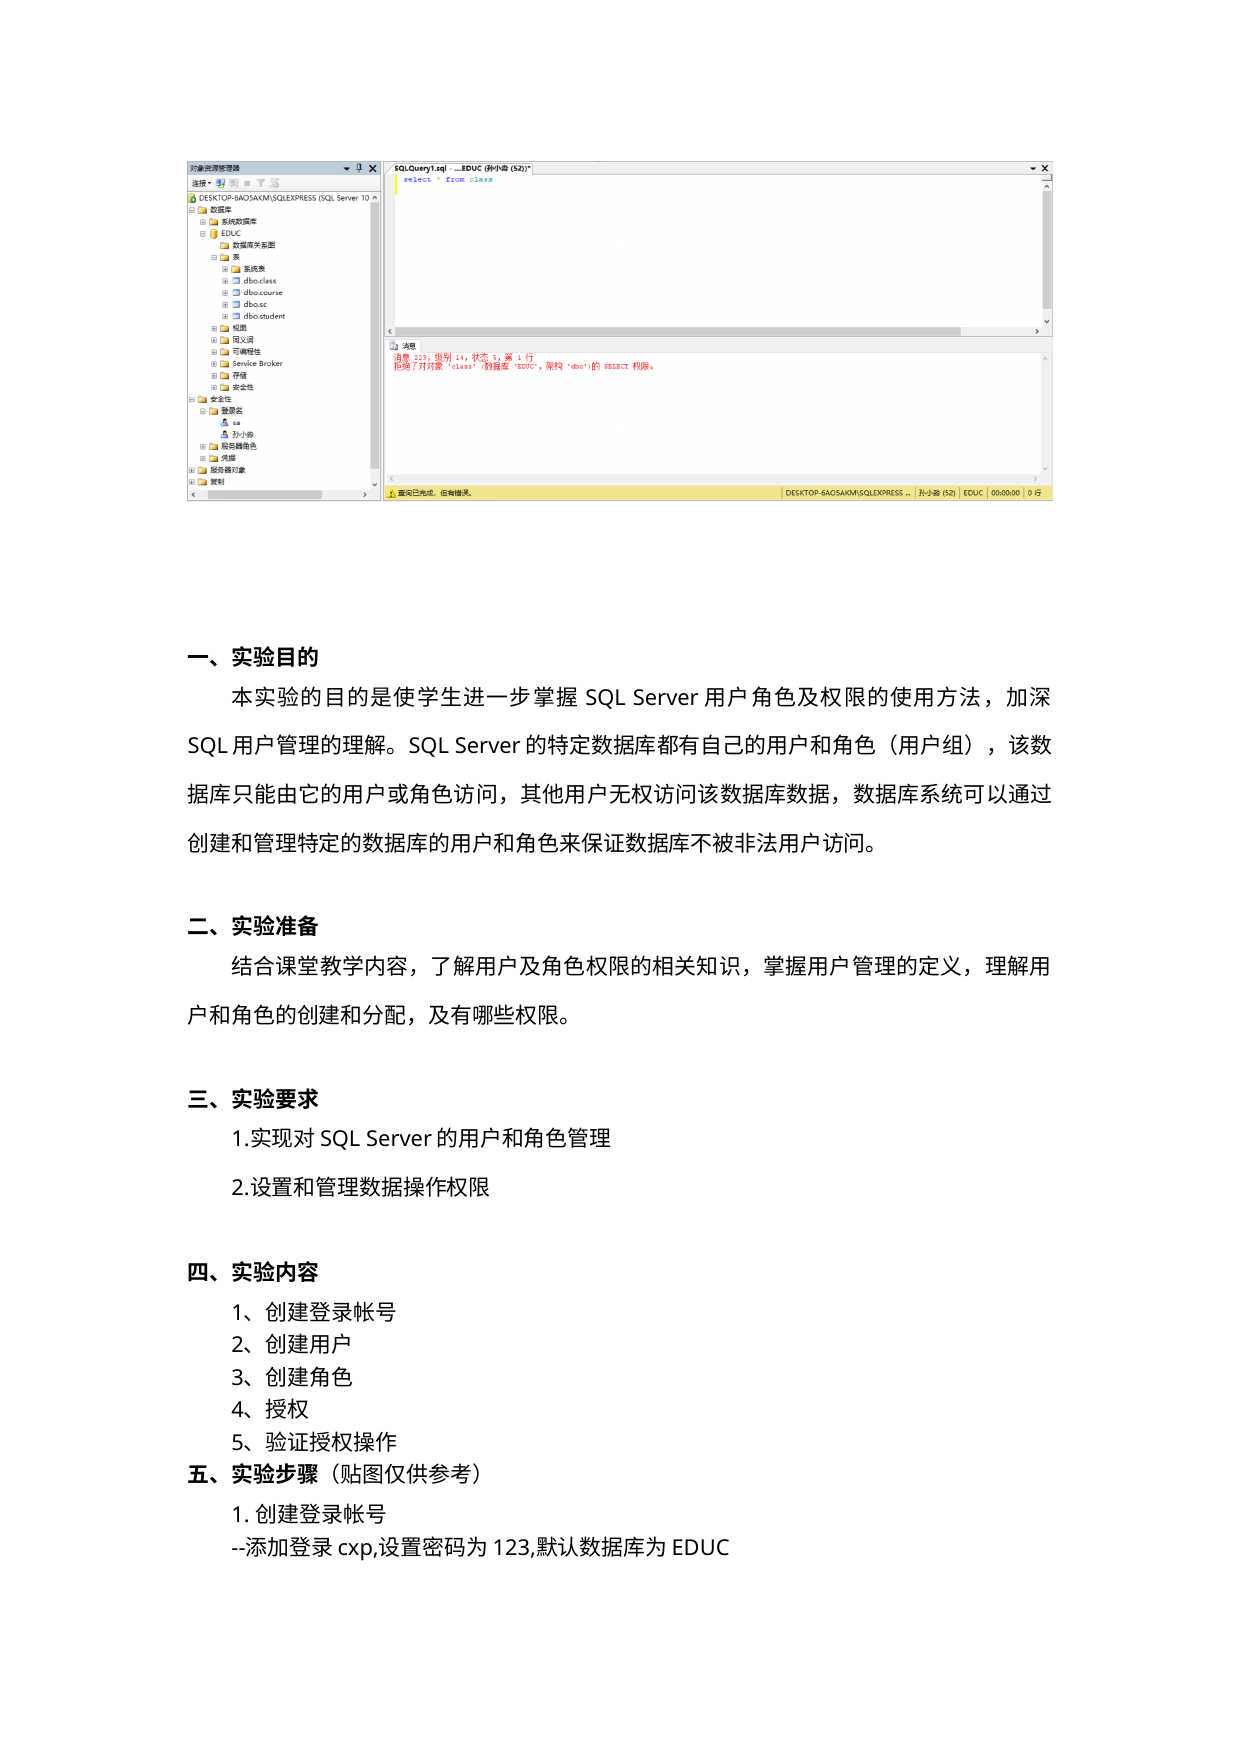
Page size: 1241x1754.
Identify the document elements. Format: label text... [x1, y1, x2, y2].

text 5、验证授权操作 [231, 1424, 1053, 1457]
text 2、创建用户 [231, 1327, 1053, 1359]
text 三、实验要求 [187, 1082, 1053, 1113]
text 3、创建角色 [231, 1359, 1053, 1392]
text 1、创建登录帐号 [231, 1294, 1053, 1327]
text 五、实验步骤（贴图仅供参考） [187, 1457, 1053, 1489]
text 一、实验目的 [187, 640, 1053, 671]
text 1.实现对SQL Server的用户和角色管理 [187, 1121, 1053, 1154]
text 本实验的目的是使学生进一步掌握SQL Server用户角色及权限的使用方法，加深SQL用户管理的理解。SQL Server的特定数据库都有自己的用户和角色（用户组），该数据库只能由它的用户或角色访问，其他用户无权访问该数据库数据，数据库系统可以通过创建和管理特定的数据库的用户和角色来保证数据库不被非法用户访问。 [187, 679, 1053, 858]
text 4、授权 [231, 1392, 1053, 1424]
text 结合课堂教学内容，了解用户及角色权限的相关知识，掌握用户管理的定义，理解用户和角色的创建和分配，及有哪些权限。 [187, 949, 1053, 1030]
picture [187, 161, 1053, 502]
text 四、实验内容 [187, 1255, 1053, 1287]
text 1. 创建登录帐号 [231, 1497, 1053, 1529]
text --添加登录cxp,设置密码为123,默认数据库为EDUC [231, 1529, 1053, 1562]
text 二、实验准备 [187, 909, 1053, 941]
text 2.设置和管理数据操作权限 [187, 1169, 1053, 1202]
